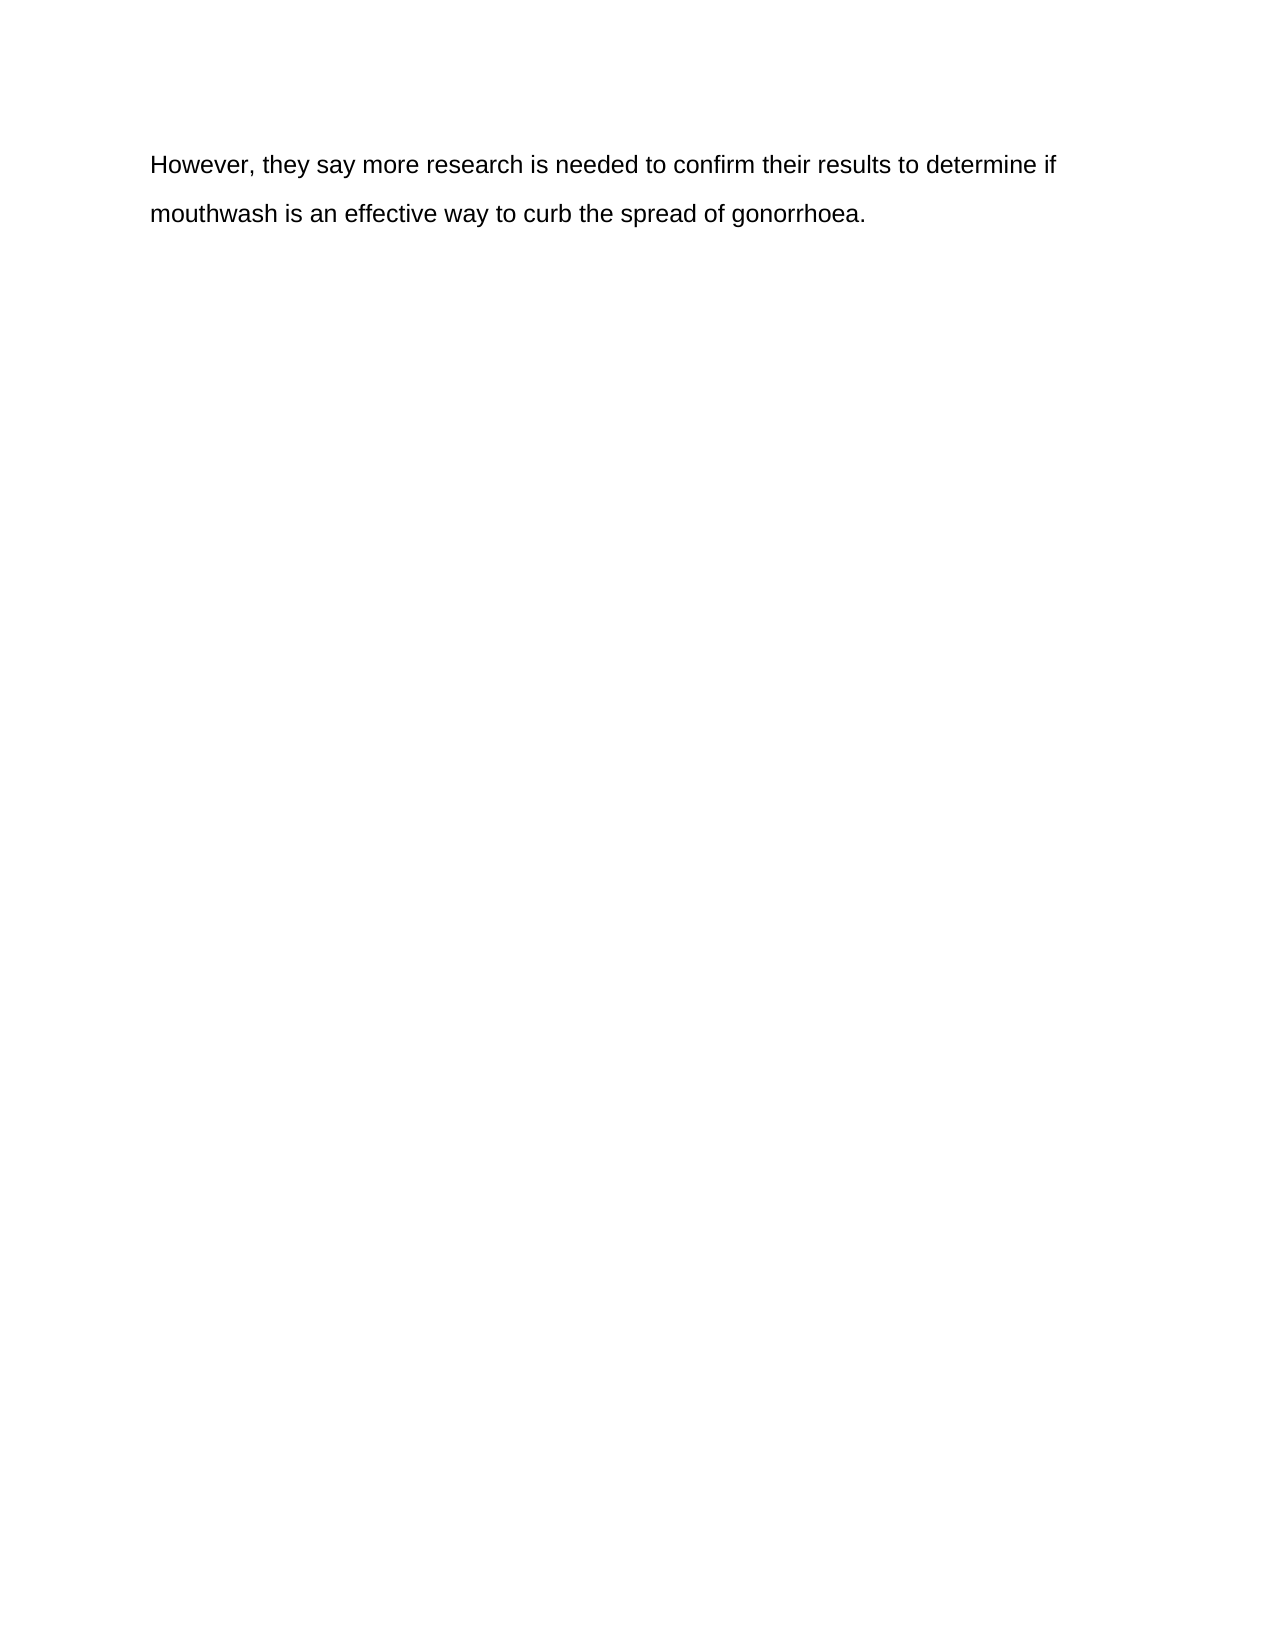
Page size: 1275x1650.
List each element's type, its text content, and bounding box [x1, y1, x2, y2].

text However, they say more research is needed to confirm their results to determine if mouthwash is an effective way to curb the spread of gonorrhoea. [150, 150, 1125, 228]
